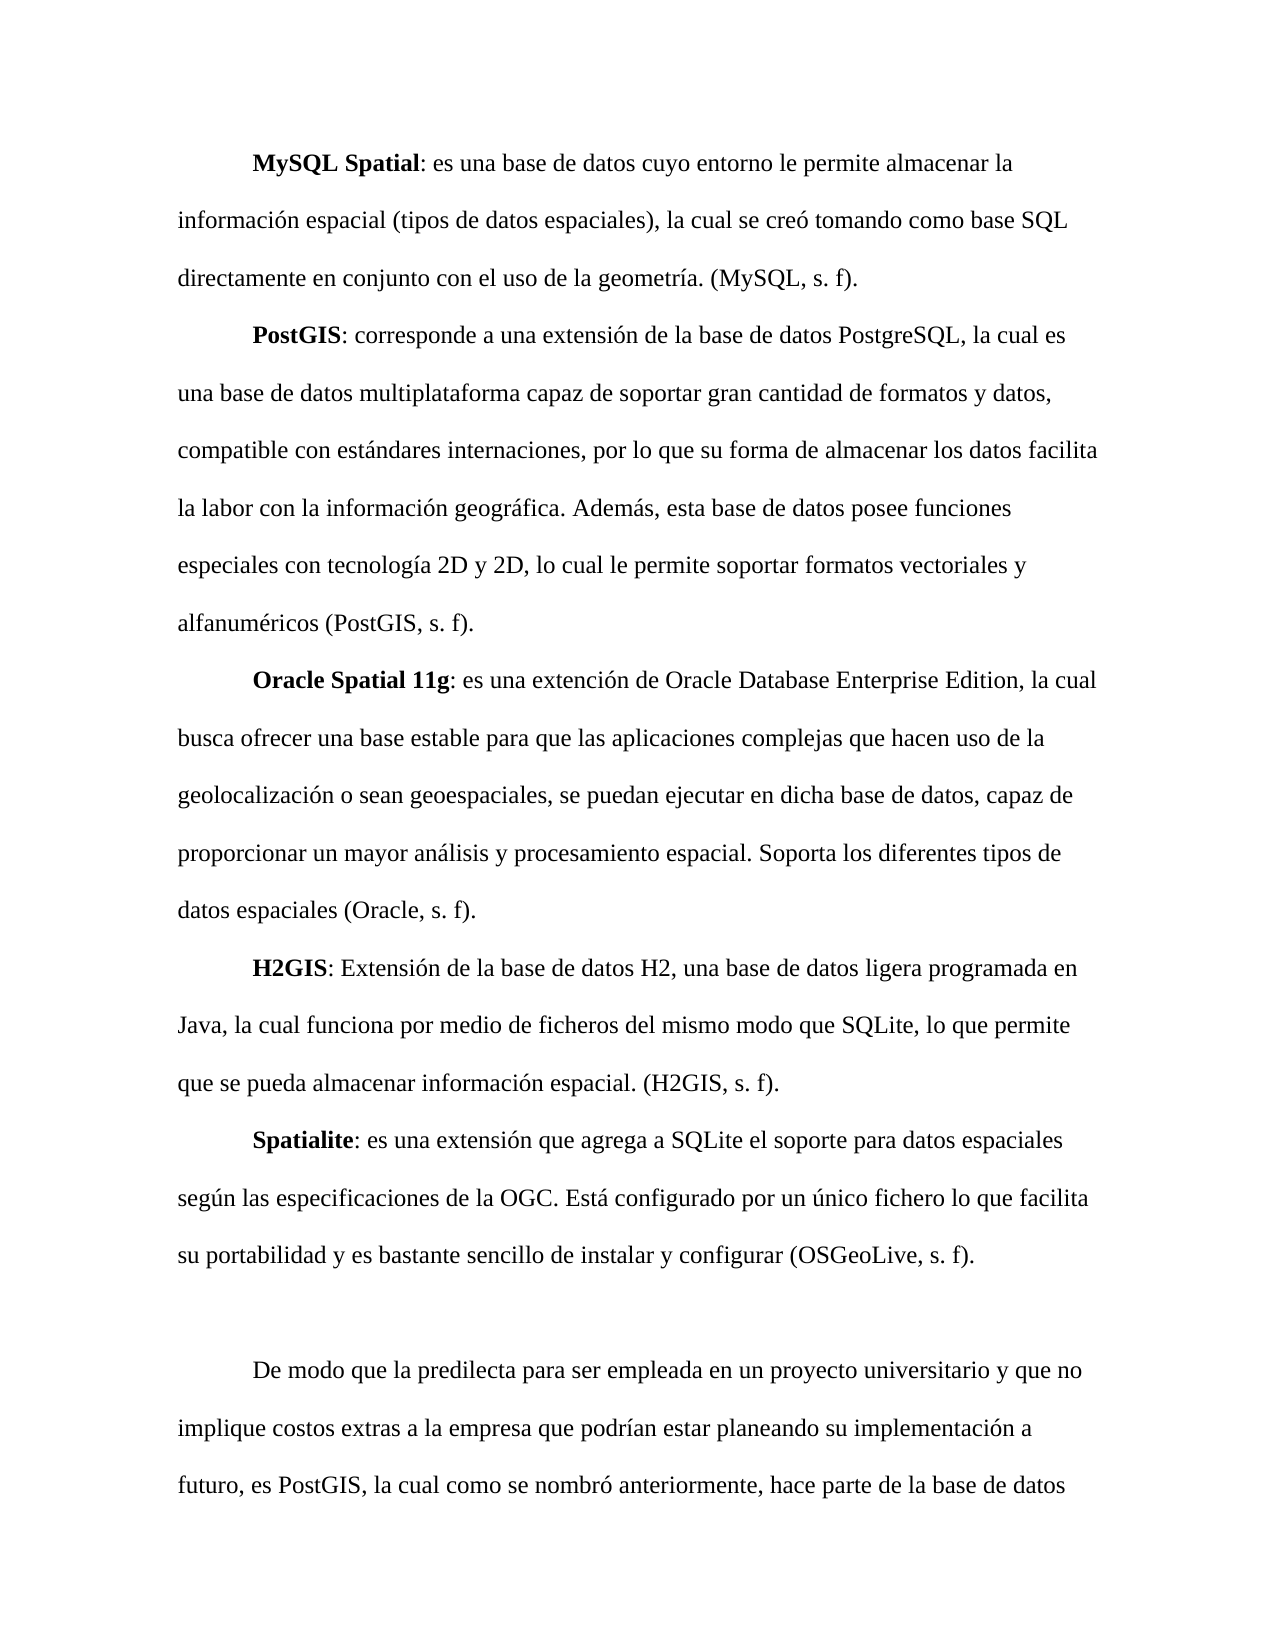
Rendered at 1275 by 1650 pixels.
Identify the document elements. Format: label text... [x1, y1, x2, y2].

text H2GIS: Extensión de la base de datos H2, una base de datos ligera programada en Java, la cual funciona por medio de ficheros del mismo modo que SQLite, lo que permite que se pueda almacenar información espacial. (H2GIS, s. f). [177, 953, 1098, 1096]
text Spatialite: es una extensión que agrega a SQLite el soporte para datos espaciales según las especificaciones de la OGC. Está configurado por un único fichero lo que facilita su portabilidad y es bastante sencillo de instalar y configurar (OSGeoLive, s. f). [177, 1125, 1098, 1269]
text Oracle Spatial 11g: es una extención de Oracle Database Enterprise Edition, la cual busca ofrecer una base estable para que las aplicaciones complejas que hacen uso de la geolocalización o sean geoespaciales, se puedan ejecutar en dicha base de datos, capaz de proporcionar un mayor análisis y procesamiento espacial. Soporta los diferentes tipos de datos espaciales (Oracle, s. f). [177, 665, 1098, 924]
text PostGIS: corresponde a una extensión de la base de datos PostgreSQL, la cual es una base de datos multiplataforma capaz de soportar gran cantidad de formatos y datos, compatible con estándares internaciones, por lo que su forma de almacenar los datos facilita la labor con la información geográfica. Además, esta base de datos posee funciones especiales con tecnología 2D y 2D, lo cual le permite soportar formatos vectoriales y alfanuméricos (PostGIS, s. f). [177, 320, 1098, 636]
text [177, 1355, 1098, 1499]
text MySQL Spatial: es una base de datos cuyo entorno le permite almacenar la información espacial (tipos de datos espaciales), la cual se creó tomando como base SQL directamente en conjunto con el uso de la geometría. (MySQL, s. f). [177, 148, 1098, 291]
